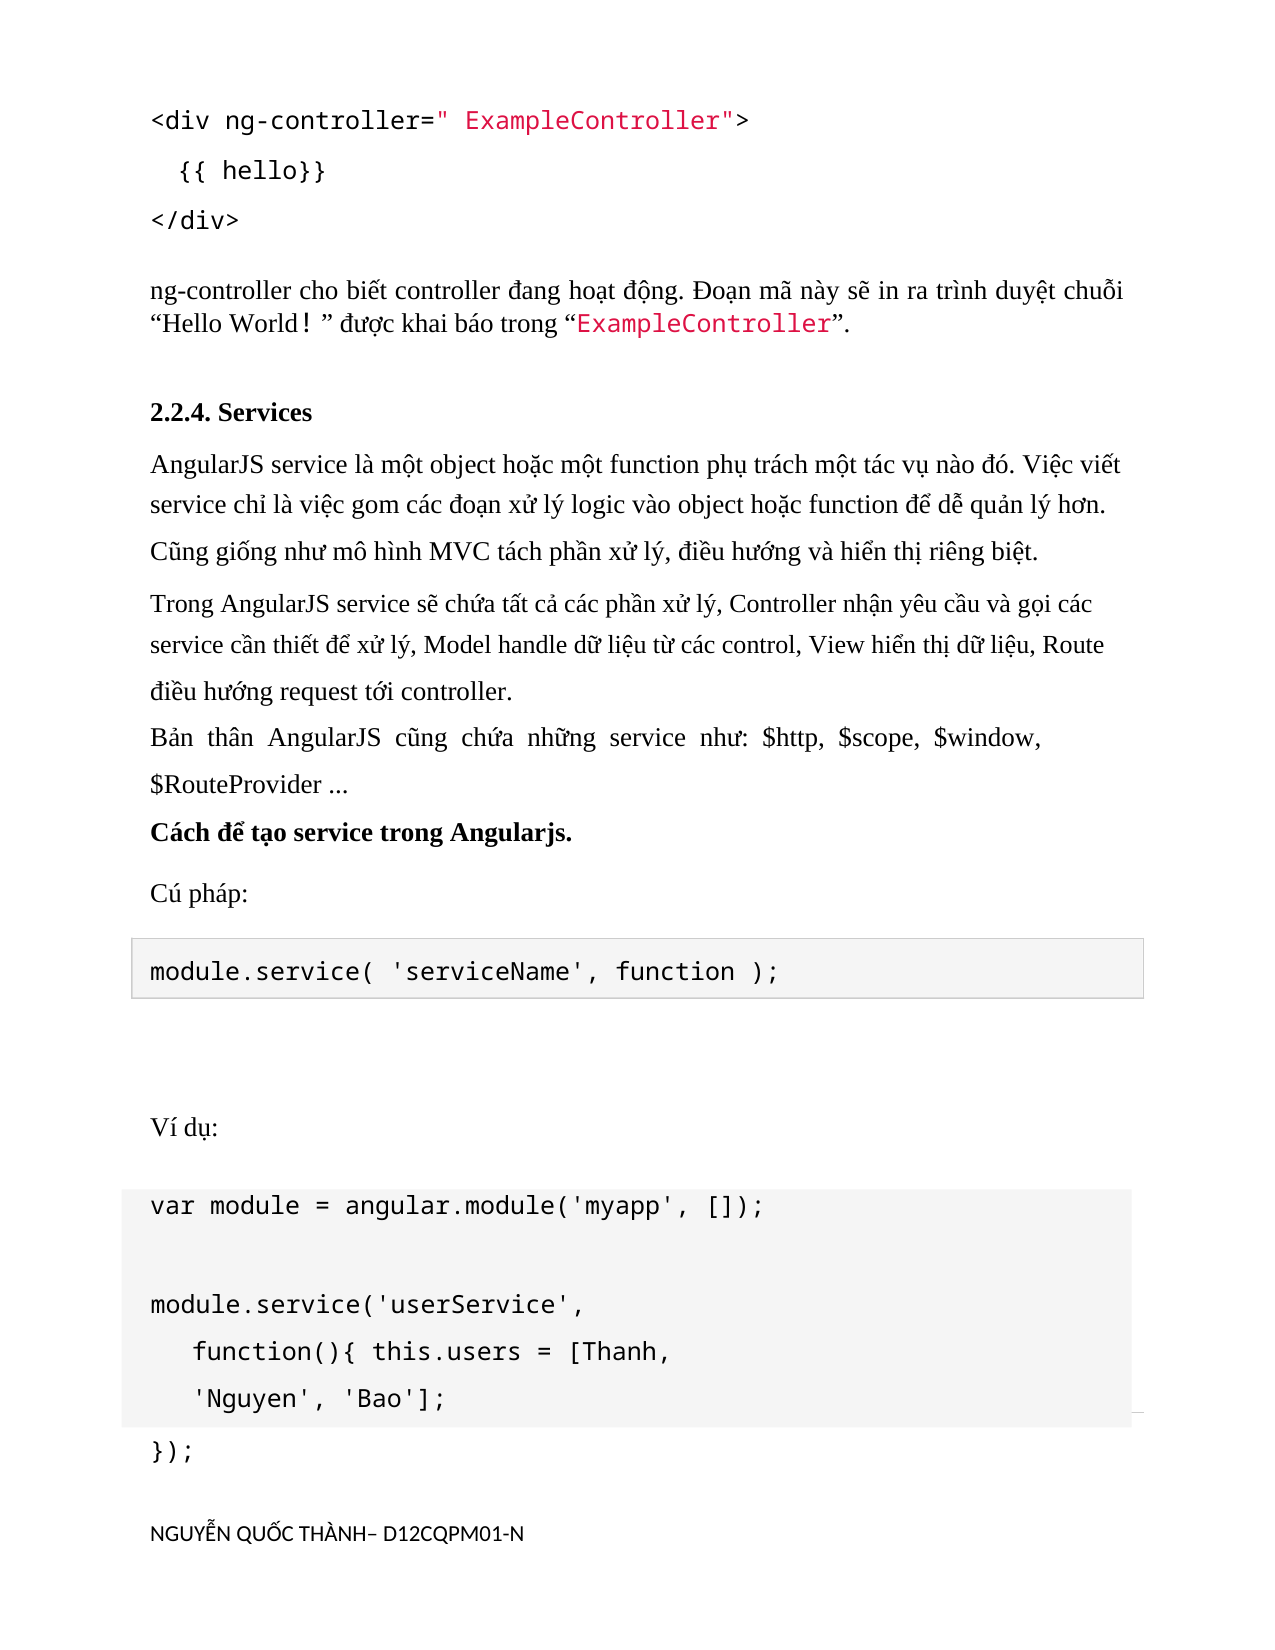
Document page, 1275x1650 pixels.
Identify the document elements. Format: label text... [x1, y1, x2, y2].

text module.service('userService', function(){ this.users = [Thanh, 'Nguyen', 'Bao']; [150, 1287, 742, 1415]
text </div> [150, 203, 1125, 237]
text 2.2.4. Services [150, 396, 1125, 427]
text $RouteProvider ... [150, 768, 1125, 799]
text module.service( 'serviceName', function ); [150, 954, 1125, 988]
text }); [150, 1432, 1125, 1467]
text {{ hello}} [177, 153, 1125, 187]
text Cú pháp: [150, 877, 1125, 908]
text Bản thân AngularJS cũng chứa những service như: $http, $scope, $window, [150, 721, 1125, 753]
text <div ng-controller=" ExampleController"> [150, 103, 1125, 137]
text Ví dụ: [150, 1112, 1125, 1143]
text Cũng giống như mô hình MVC tách phần xử lý, điều hướng và hiển thị riêng biệt. [150, 535, 1125, 566]
text Trong AngularJS service sẽ chứa tất cả các phần xử lý, Controller nhận yêu cầu và gọi các service cần thiết để xử lý, Model handle dữ liệu từ các control, View hiển thị dữ liệu, Route [150, 588, 1125, 659]
text ng-controller cho biết controller đang hoạt động. Đoạn mã này sẽ in ra trình duyệt chuỗi “Hello World! ” được khai báo trong “ExampleController”. [150, 276, 1125, 340]
text Cách để tạo service trong Angularjs. [150, 816, 1125, 847]
text AngularJS service là một object hoặc một function phụ trách một tác vụ nào đó. Việc viết service chỉ là việc gom các đoạn xử lý logic vào object hoặc function để dễ quản lý hơn. [150, 448, 1125, 519]
text var module = angular.module('myapp', []); [150, 1188, 1125, 1222]
text điều hướng request tới controller. [150, 675, 1125, 706]
